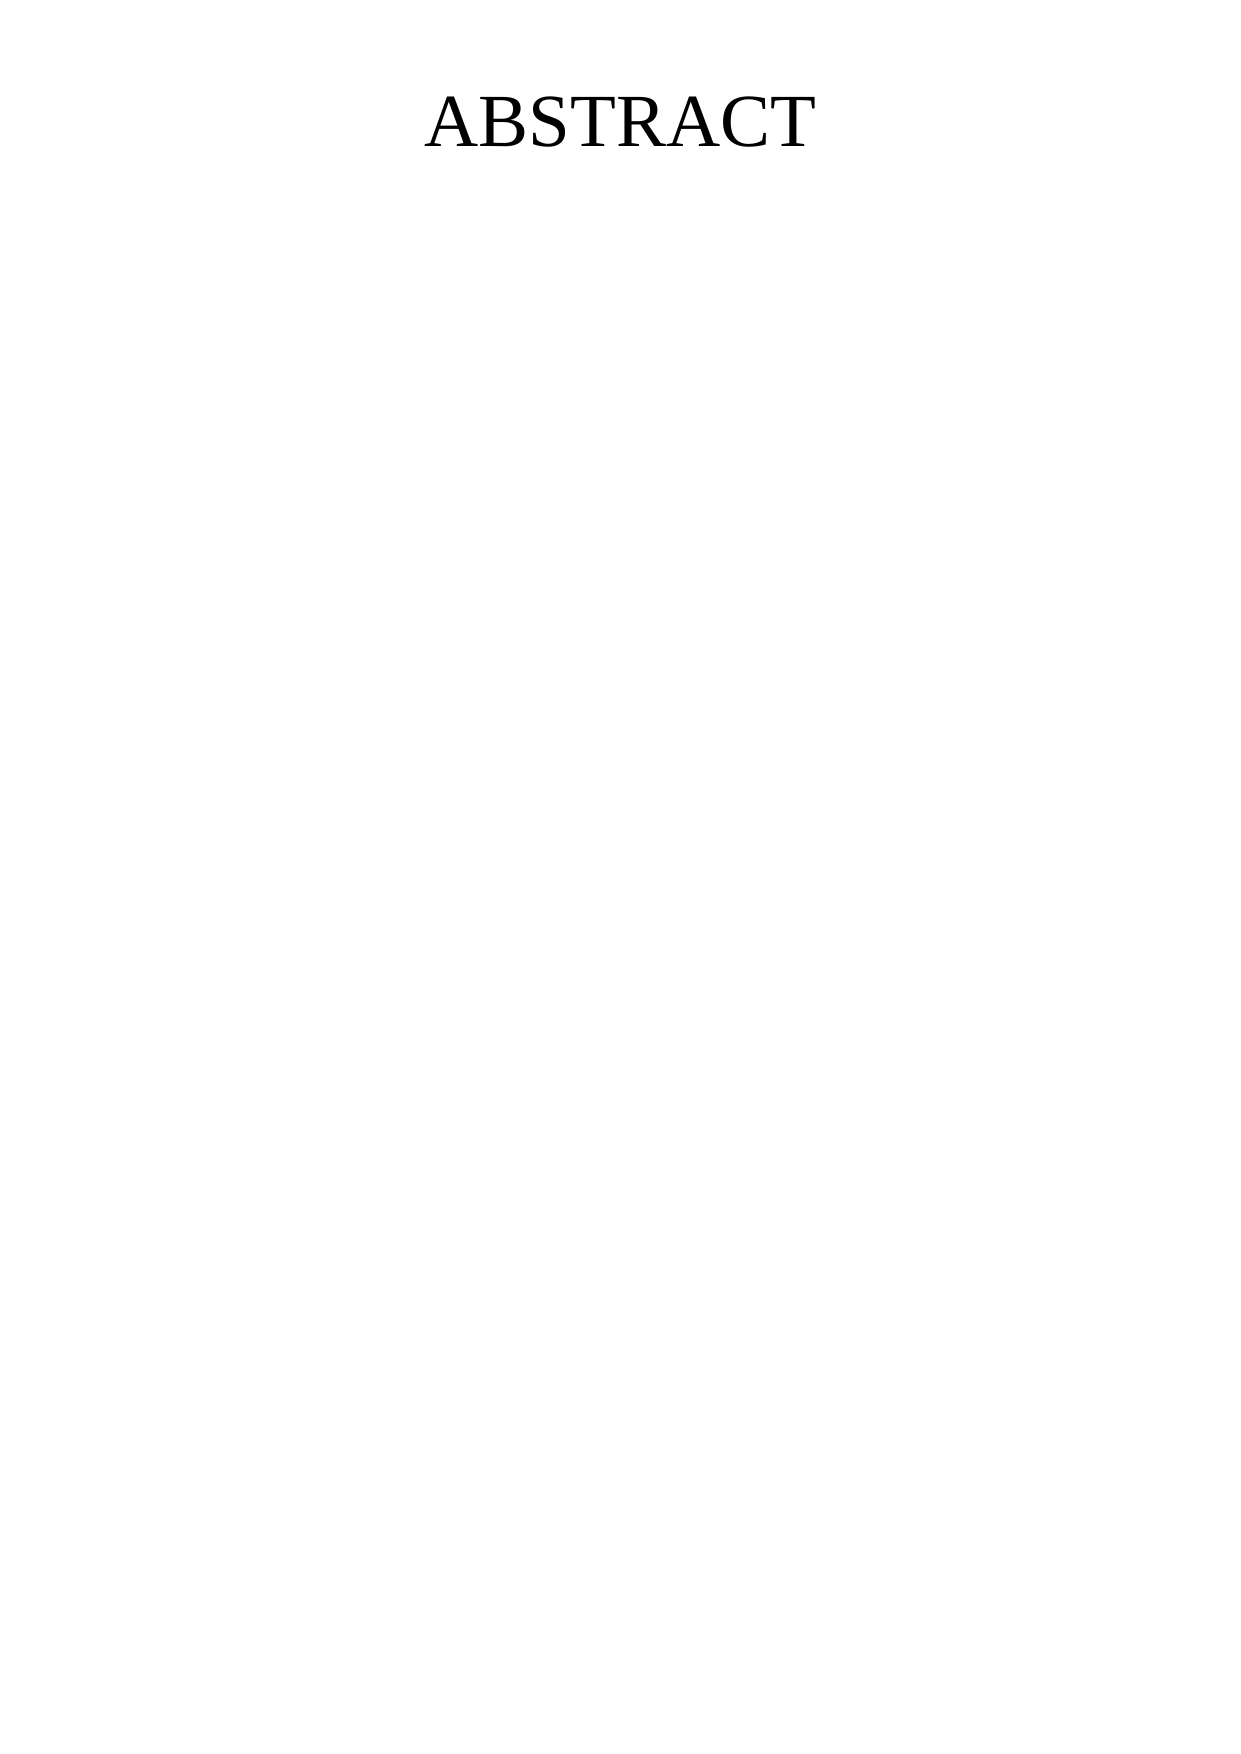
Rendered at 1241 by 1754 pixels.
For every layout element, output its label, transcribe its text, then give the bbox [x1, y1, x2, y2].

text ABSTRACT [100, 77, 1140, 163]
